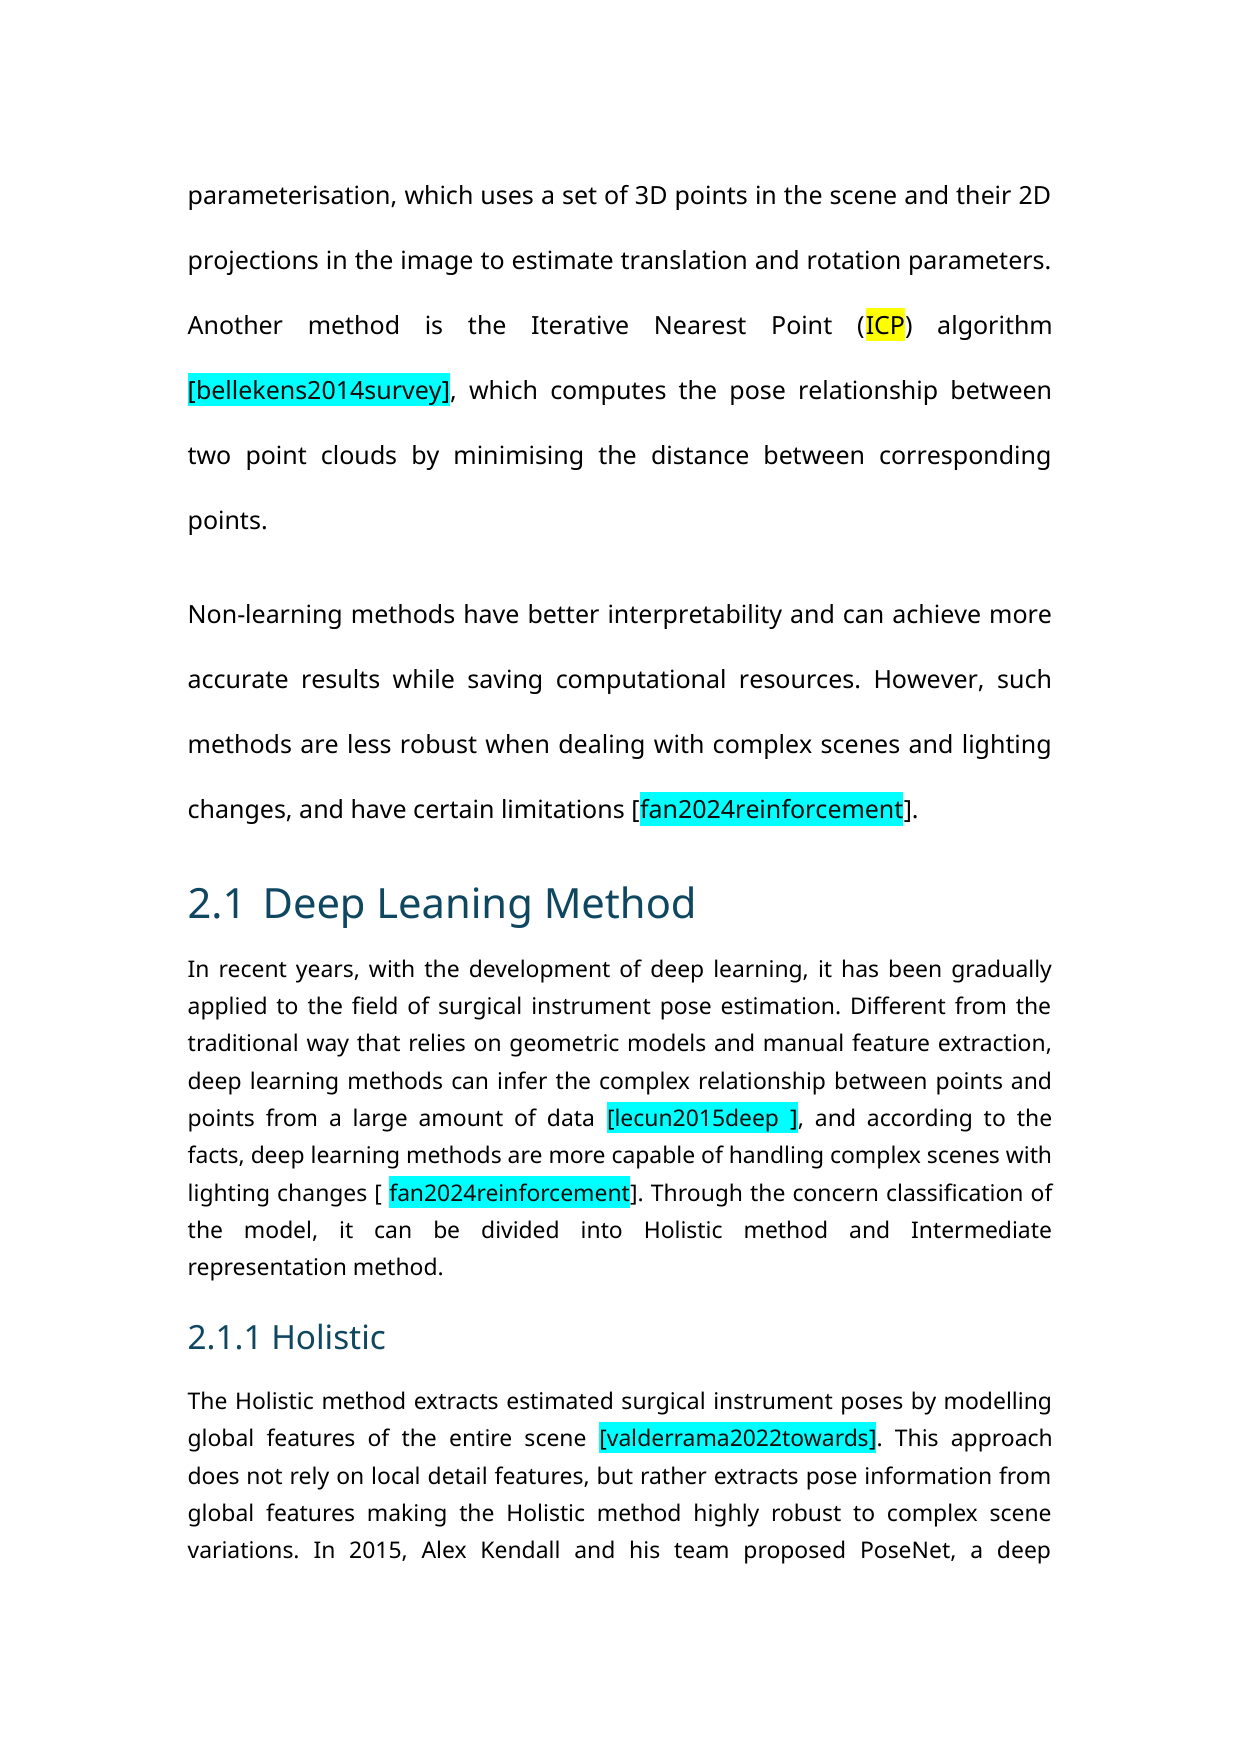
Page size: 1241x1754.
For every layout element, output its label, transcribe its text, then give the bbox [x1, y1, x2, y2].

text Non-learning methods have better interpretability and can achieve more accurate results while saving computational resources. However, such methods are less robust when dealing with complex scenes and lighting changes, and have certain limitations [fan2024reinforcement]. [187, 581, 1053, 841]
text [187, 162, 1053, 552]
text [187, 1384, 1053, 1566]
text In recent years, with the development of deep learning, it has been gradually applied to the field of surgical instrument pose estimation. Different from the traditional way that relies on geometric models and manual feature extraction, deep learning methods can infer the complex relationship between points and points from a large amount of data [lecun2015deep ], and according to the facts, deep learning methods are more capable of handling complex scenes with lighting changes [ fan2024reinforcement]. Through the concern classification of the model, it can be divided into Holistic method and Intermediate representation method. [187, 952, 1053, 1283]
subtitle Deep Leaning Method [187, 870, 1053, 935]
subtitle 2.1.1 Holistic [187, 1304, 1053, 1369]
